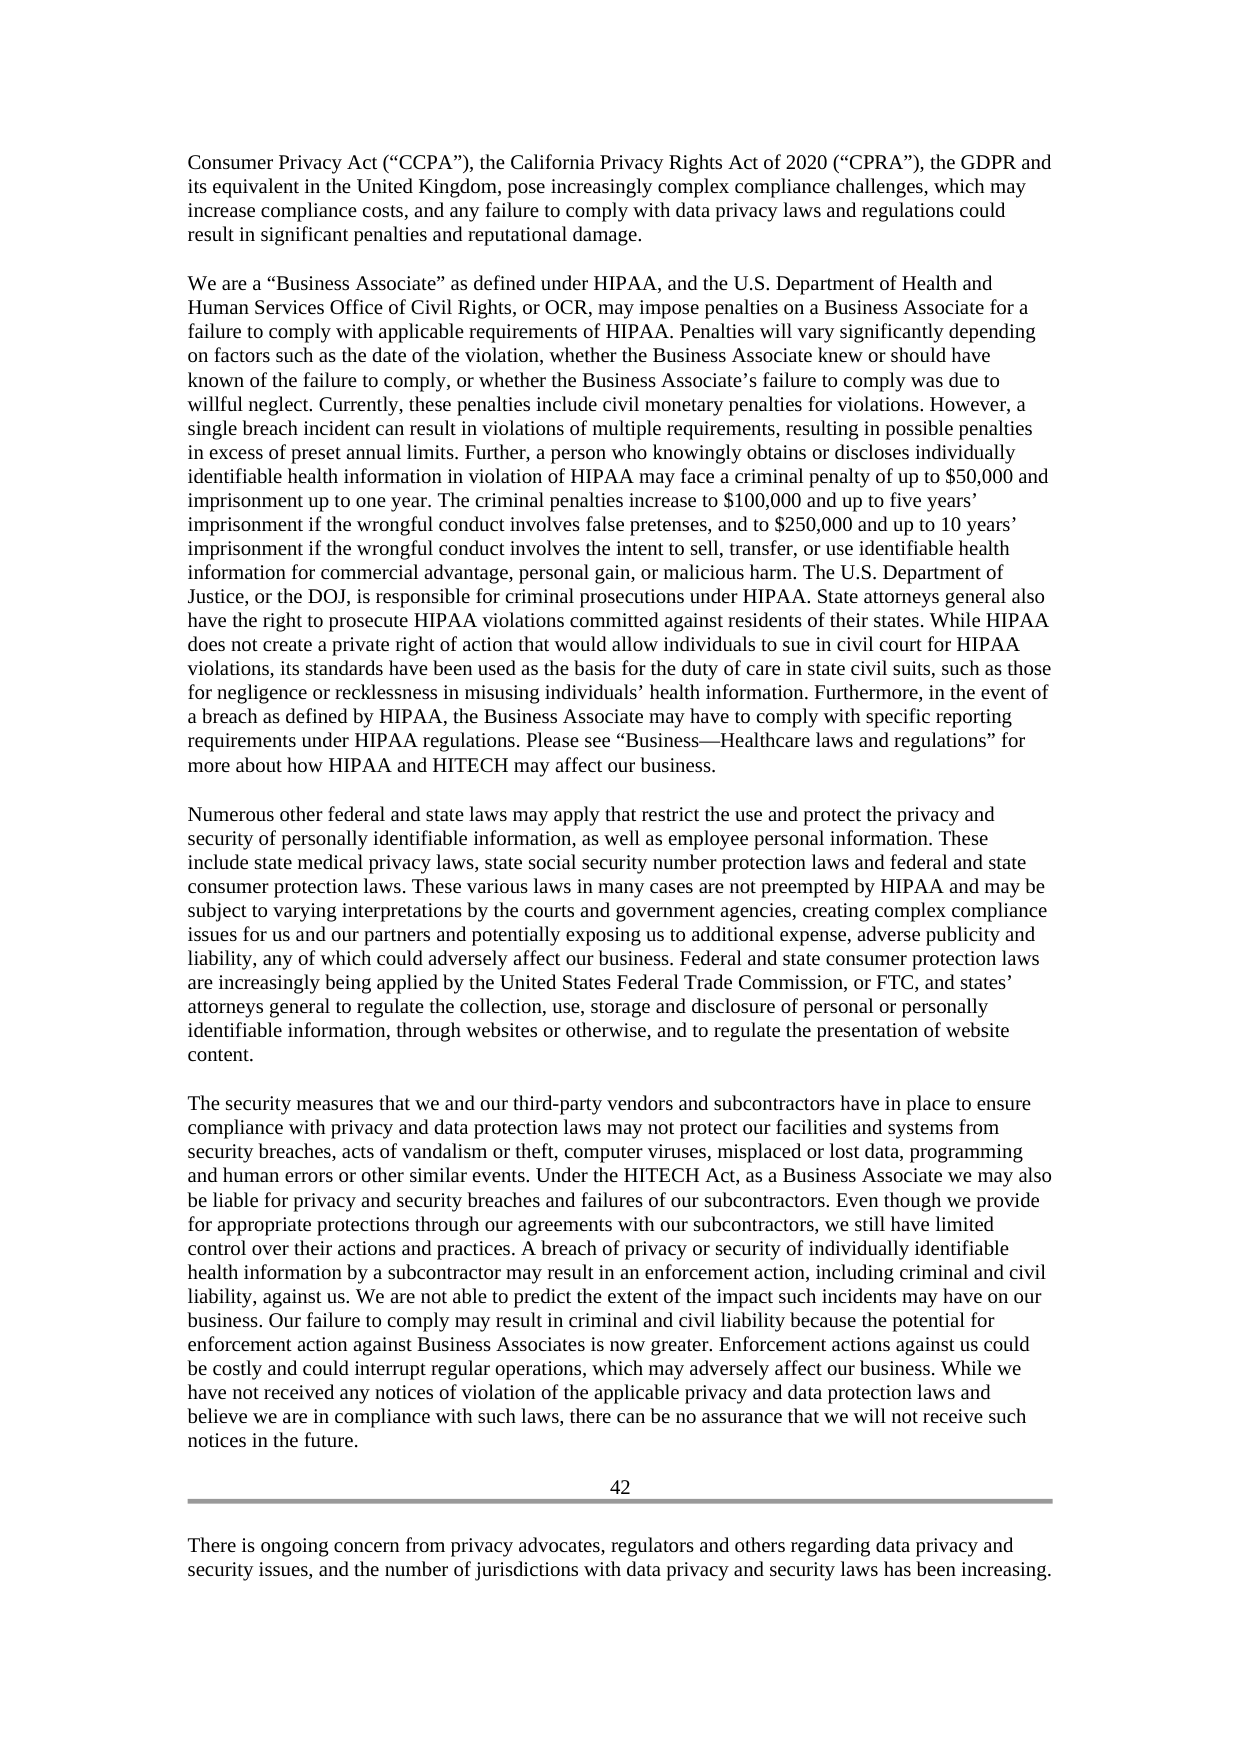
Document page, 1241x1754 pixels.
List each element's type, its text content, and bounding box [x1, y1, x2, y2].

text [187, 1533, 1053, 1581]
text The security measures that we and our third-party vendors and subcontractors have in place to ensure compliance with privacy and data protection laws may not protect our facilities and systems from security breaches, acts of vandalism or theft, computer viruses, misplaced or lost data, programming and human errors or other similar events. Under the HITECH Act, as a Business Associate we may also be liable for privacy and security breaches and failures of our subcontractors. Even though we provide for appropriate protections through our agreements with our subcontractors, we still have limited control over their actions and practices. A breach of privacy or security of individually identifiable health information by a subcontractor may result in an enforcement action, including criminal and civil liability, against us. We are not able to predict the extent of the impact such incidents may have on our business. Our failure to comply may result in criminal and civil liability because the potential for enforcement action against Business Associates is now greater. Enforcement actions against us could be costly and could interrupt regular operations, which may adversely affect our business. While we have not received any notices of violation of the applicable privacy and data protection laws and believe we are in compliance with such laws, there can be no assurance that we will not receive such notices in the future. [187, 1091, 1053, 1452]
text Numerous other federal and state laws may apply that restrict the use and protect the privacy and security of personally identifiable information, as well as employee personal information. These include state medical privacy laws, state social security number protection laws and federal and state consumer protection laws. These various laws in many cases are not preempted by HIPAA and may be subject to varying interpretations by the courts and government agencies, creating complex compliance issues for us and our partners and potentially exposing us to additional expense, adverse publicity and liability, any of which could adversely affect our business. Federal and state consumer protection laws are increasingly being applied by the United States Federal Trade Commission, or FTC, and states’ attorneys general to regulate the collection, use, storage and disclosure of personal or personally identifiable information, through websites or otherwise, and to regulate the presentation of website content. [187, 802, 1053, 1066]
text We are a “Business Associate” as defined under HIPAA, and the U.S. Department of Health and Human Services Office of Civil Rights, or OCR, may impose penalties on a Business Associate for a failure to comply with applicable requirements of HIPAA. Penalties will vary significantly depending on factors such as the date of the violation, whether the Business Associate knew or should have known of the failure to comply, or whether the Business Associate’s failure to comply was due to willful neglect. Currently, these penalties include civil monetary penalties for violations. However, a single breach incident can result in violations of multiple requirements, resulting in possible penalties in excess of preset annual limits. Further, a person who knowingly obtains or discloses individually identifiable health information in violation of HIPAA may face a criminal penalty of up to $50,000 and imprisonment up to one year. The criminal penalties increase to $100,000 and up to five years’ imprisonment if the wrongful conduct involves false pretenses, and to $250,000 and up to 10 years’ imprisonment if the wrongful conduct involves the intent to sell, transfer, or use identifiable health information for commercial advantage, personal gain, or malicious harm. The U.S. Department of Justice, or the DOJ, is responsible for criminal prosecutions under HIPAA. State attorneys general also have the right to prosecute HIPAA violations committed against residents of their states. While HIPAA does not create a private right of action that would allow individuals to sue in civil court for HIPAA violations, its standards have been used as the basis for the duty of care in state civil suits, such as those for negligence or recklessness in misusing individuals’ health information. Furthermore, in the event of a breach as defined by HIPAA, the Business Associate may have to comply with specific reporting requirements under HIPAA regulations. Please see “Business—Healthcare laws and regulations” for more about how HIPAA and HITECH may affect our business. [187, 271, 1053, 777]
text 42 [187, 1475, 1053, 1498]
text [187, 150, 1053, 246]
